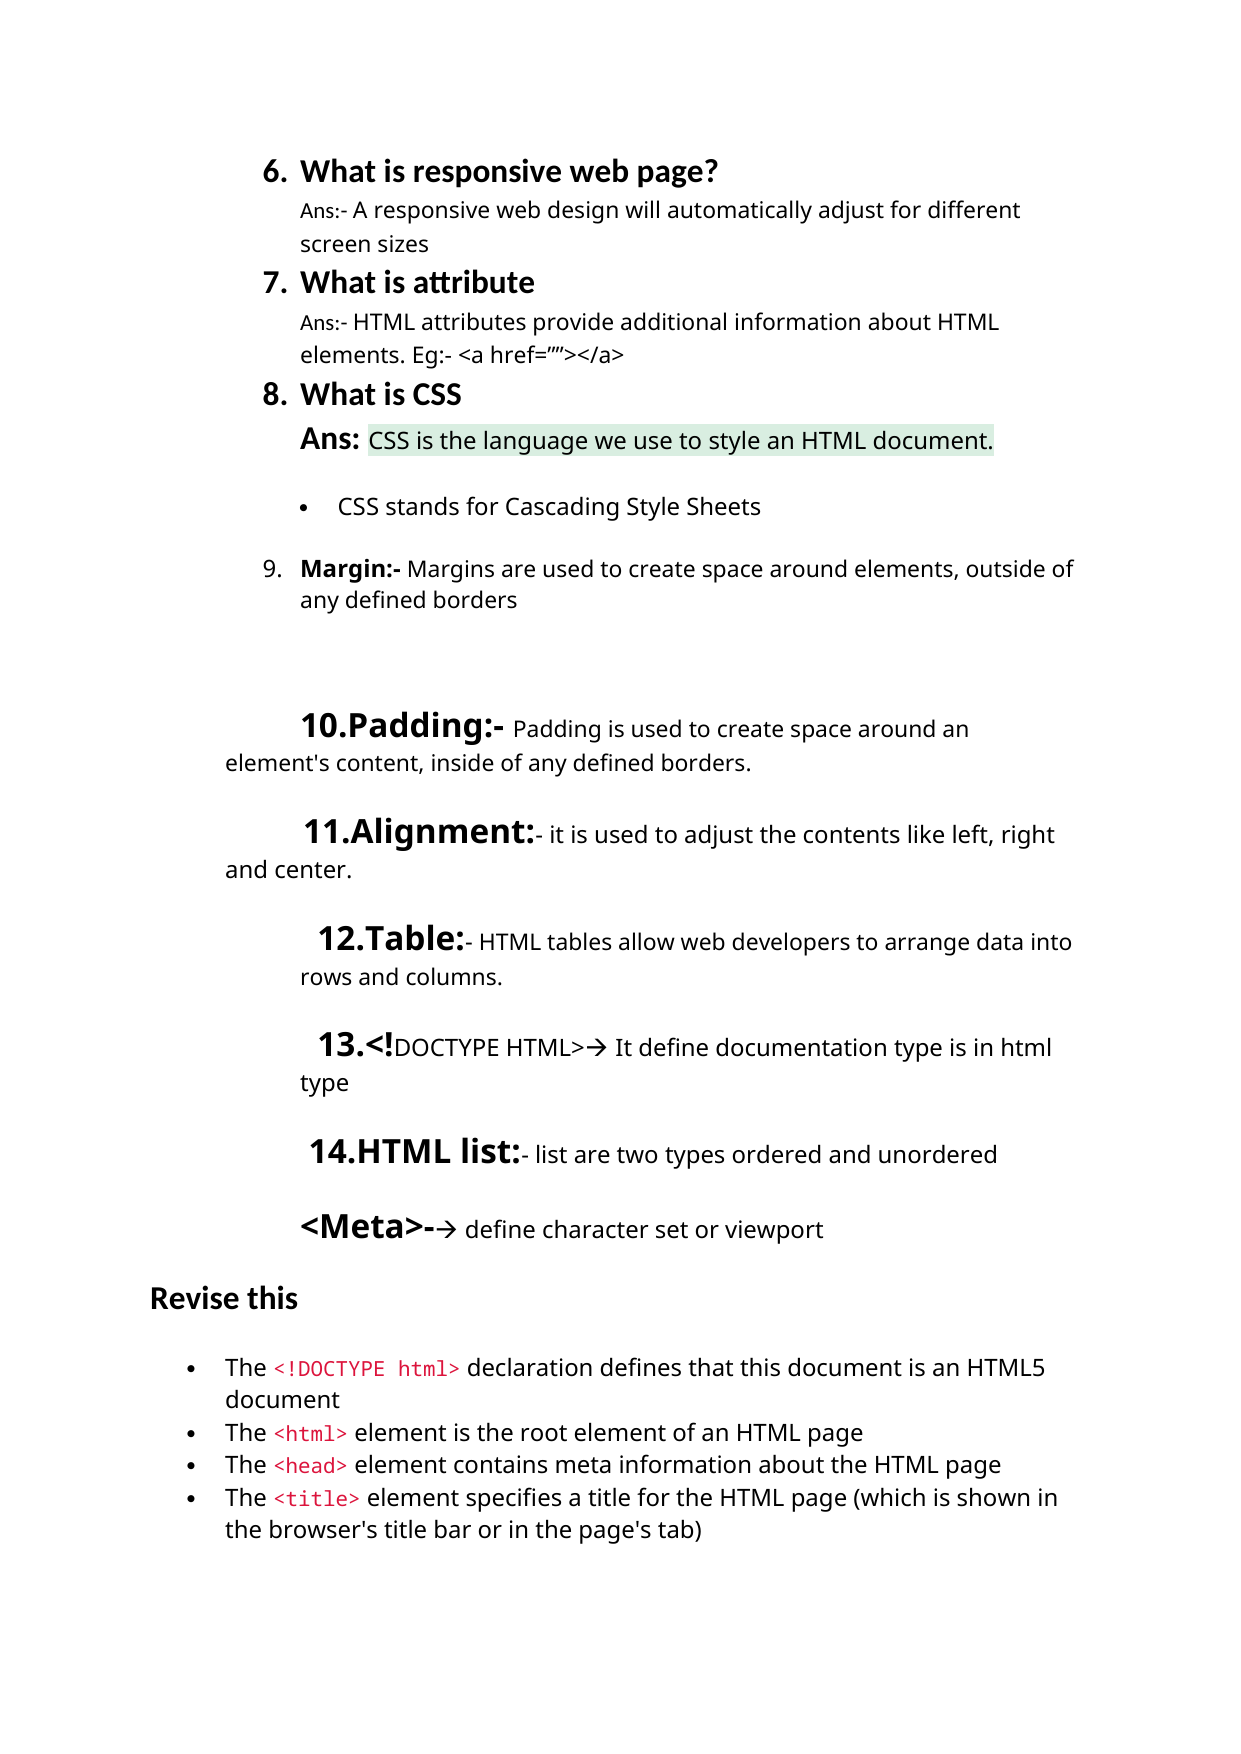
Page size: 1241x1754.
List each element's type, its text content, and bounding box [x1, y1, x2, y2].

text 10.Padding:- Padding is used to create space around an element's content, inside of any defined borders. [225, 702, 1090, 779]
text 11.Alignment:- it is used to adjust the contents like left, right and center. [225, 808, 1090, 886]
list What is responsive web page? [262, 150, 1090, 191]
list The <!DOCTYPE html> declaration defines that this document is an HTML5 document [187, 1350, 1090, 1416]
list CSS stands for Cascading Style Sheets [300, 490, 1090, 523]
list The <title> element specifies a title for the HTML page (which is shown in the browser's title bar or in the page's tab) [187, 1481, 1090, 1546]
text 12.Table:- HTML tables allow web developers to arrange data into rows and columns. [300, 915, 1090, 992]
list Ans: CSS is the language we use to style an HTML document. [300, 417, 1090, 458]
list Ans:- A responsive web design will automatically adjust for different screen sizes [300, 194, 1090, 259]
list Margin:- Margins are used to create space around elements, outside of any defined borders [262, 552, 1090, 616]
list What is CSS [262, 373, 1090, 414]
list The <head> element contains meta information about the HTML page [187, 1448, 1090, 1481]
text <Meta>- define character set or viewport [300, 1203, 1090, 1248]
text 14.HTML list:- list are two types ordered and unordered [300, 1128, 1090, 1173]
list Ans:- HTML attributes provide additional information about HTML elements. Eg:- <a href=””></a> [300, 305, 1090, 370]
list The <html> element is the root element of an HTML page [187, 1416, 1090, 1448]
text Revise this [150, 1277, 1090, 1318]
text 13.<!DOCTYPE HTML> It define documentation type is in html type [300, 1021, 1090, 1099]
list What is attribute [262, 261, 1090, 302]
